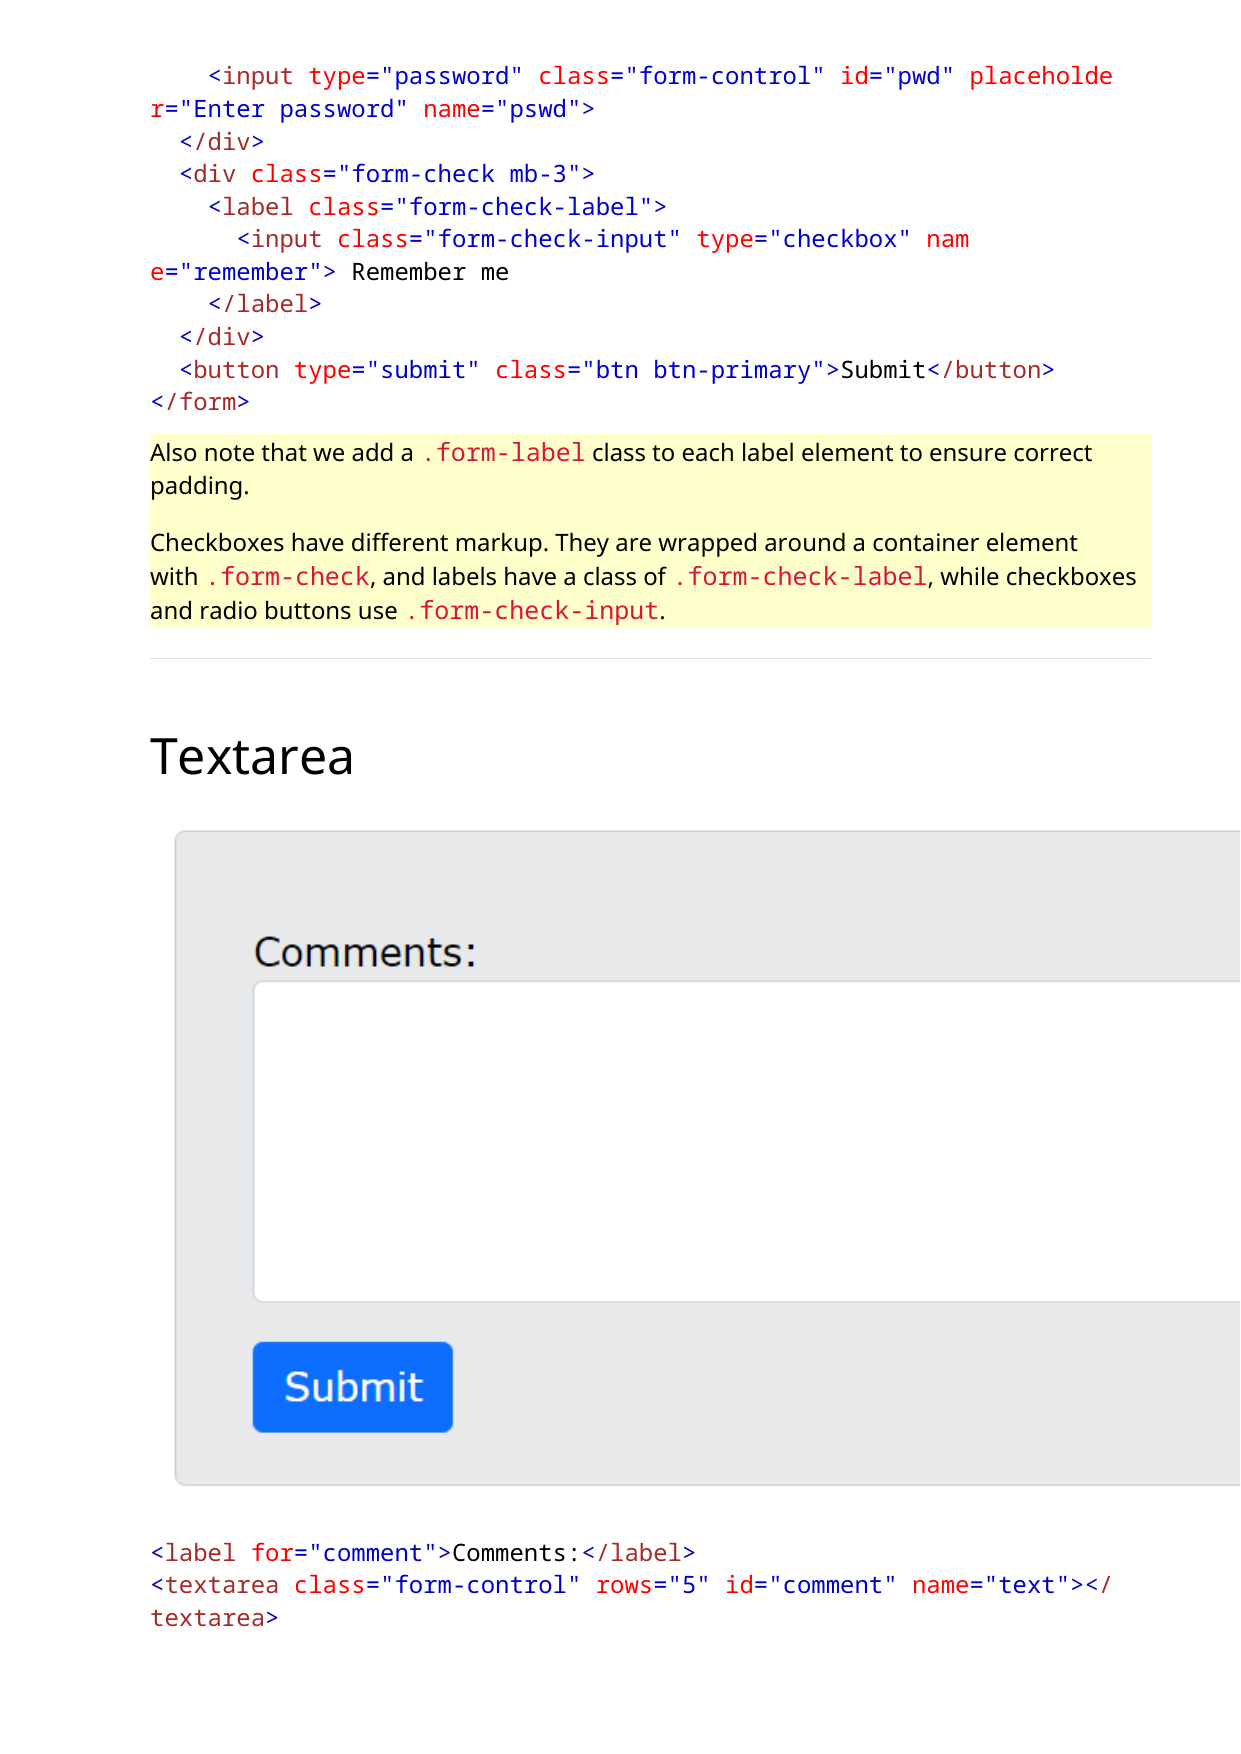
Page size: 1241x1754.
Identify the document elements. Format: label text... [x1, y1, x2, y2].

text Textarea [150, 721, 1152, 789]
text <label for="comment">Comments:</label> <textarea class="form-control" rows="5" id="comment" name="text"></textarea> [150, 1535, 1152, 1633]
text Checkboxes have different markup. They are wrapped around a container element with .form-check, and labels have a class of .form-check-label, while checkboxes and radio buttons use .form-check-input. [150, 526, 1152, 627]
text Also note that we add a .form-label class to each label element to ensure correct padding. [150, 434, 1152, 501]
picture [150, 804, 1241, 1519]
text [150, 59, 1152, 418]
